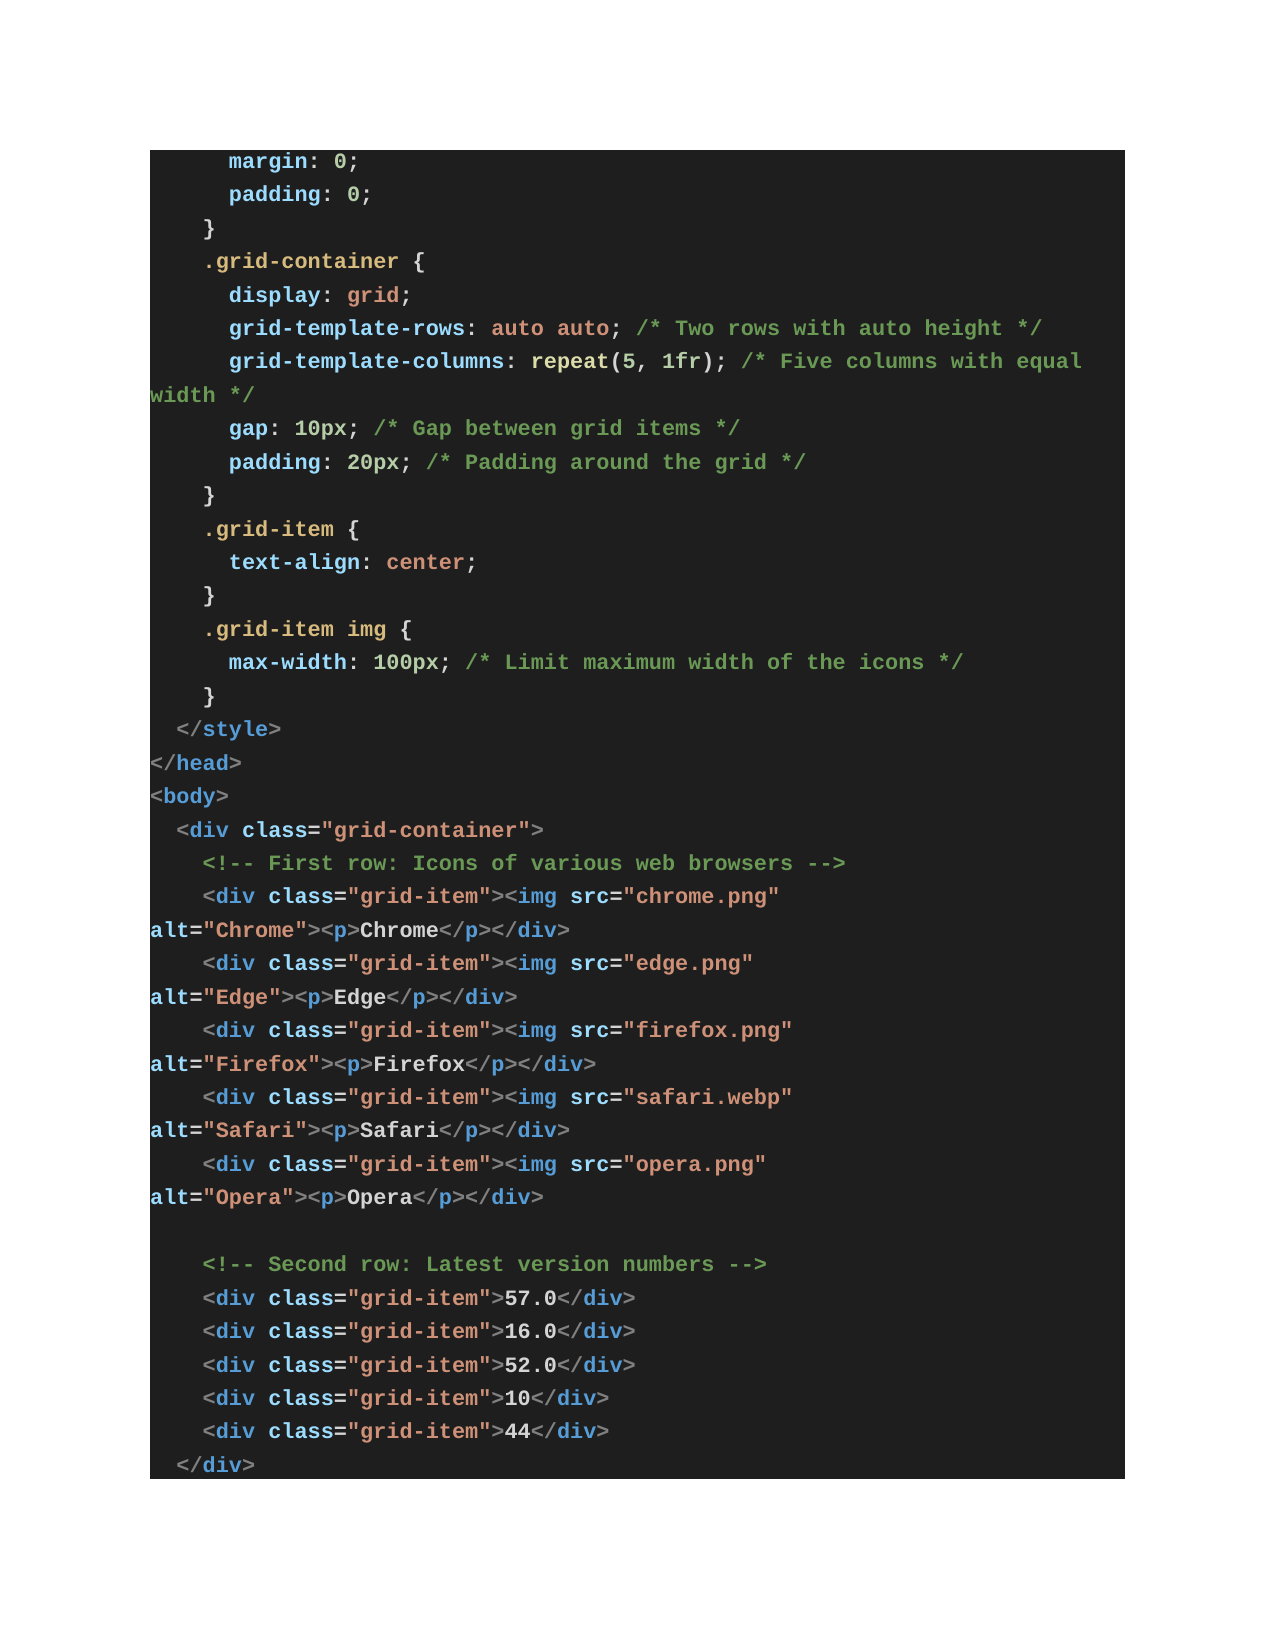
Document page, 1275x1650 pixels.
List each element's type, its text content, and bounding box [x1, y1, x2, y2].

text <div class="grid-item"><img src="firefox.png" alt="Firefox"><p>Firefox</p></div> [150, 1019, 1125, 1078]
text </div> [150, 1454, 1125, 1479]
text max-width: 100px; /* Limit maximum width of the icons */ [150, 652, 1125, 676]
text <div class="grid-item"><img src="edge.png" alt="Edge"><p>Edge</p></div> [150, 952, 1125, 1011]
text <div class="grid-item"><img src="safari.webp" alt="Safari"><p>Safari</p></div> [150, 1086, 1125, 1144]
text } [150, 484, 1125, 509]
text text-align: center; [150, 551, 1125, 576]
text padding: 20px; /* Padding around the grid */ [150, 451, 1125, 476]
text grid-template-columns: repeat(5, 1fr); /* Five columns with equal width */ [150, 351, 1125, 409]
text gap: 10px; /* Gap between grid items */ [150, 417, 1125, 442]
text .grid-item { [150, 518, 1125, 543]
text .grid-container { [150, 250, 1125, 275]
text <div class="grid-item">57.0</div> [150, 1287, 1125, 1312]
text <div class="grid-item"><img src="opera.png" alt="Opera"><p>Opera</p></div> [150, 1153, 1125, 1211]
text <div class="grid-item">16.0</div> [150, 1320, 1125, 1345]
text display: grid; [150, 284, 1125, 308]
text } [150, 585, 1125, 609]
text </head> [150, 752, 1125, 777]
text </style> [150, 718, 1125, 743]
text <body> [150, 785, 1125, 810]
text <div class="grid-container"> [150, 819, 1125, 843]
text } [150, 217, 1125, 242]
text <div class="grid-item">44</div> [150, 1421, 1125, 1445]
text <!-- Second row: Latest version numbers --> [150, 1253, 1125, 1278]
text <!-- First row: Icons of various web browsers --> [150, 852, 1125, 877]
text <div class="grid-item">10</div> [150, 1387, 1125, 1412]
text padding: 0; [150, 183, 1125, 208]
text <div class="grid-item">52.0</div> [150, 1354, 1125, 1378]
text margin: 0; [150, 150, 1125, 175]
text .grid-item img { [150, 618, 1125, 643]
text grid-template-rows: auto auto; /* Two rows with auto height */ [150, 317, 1125, 342]
text } [150, 685, 1125, 710]
text <div class="grid-item"><img src="chrome.png" alt="Chrome"><p>Chrome</p></div> [150, 886, 1125, 944]
